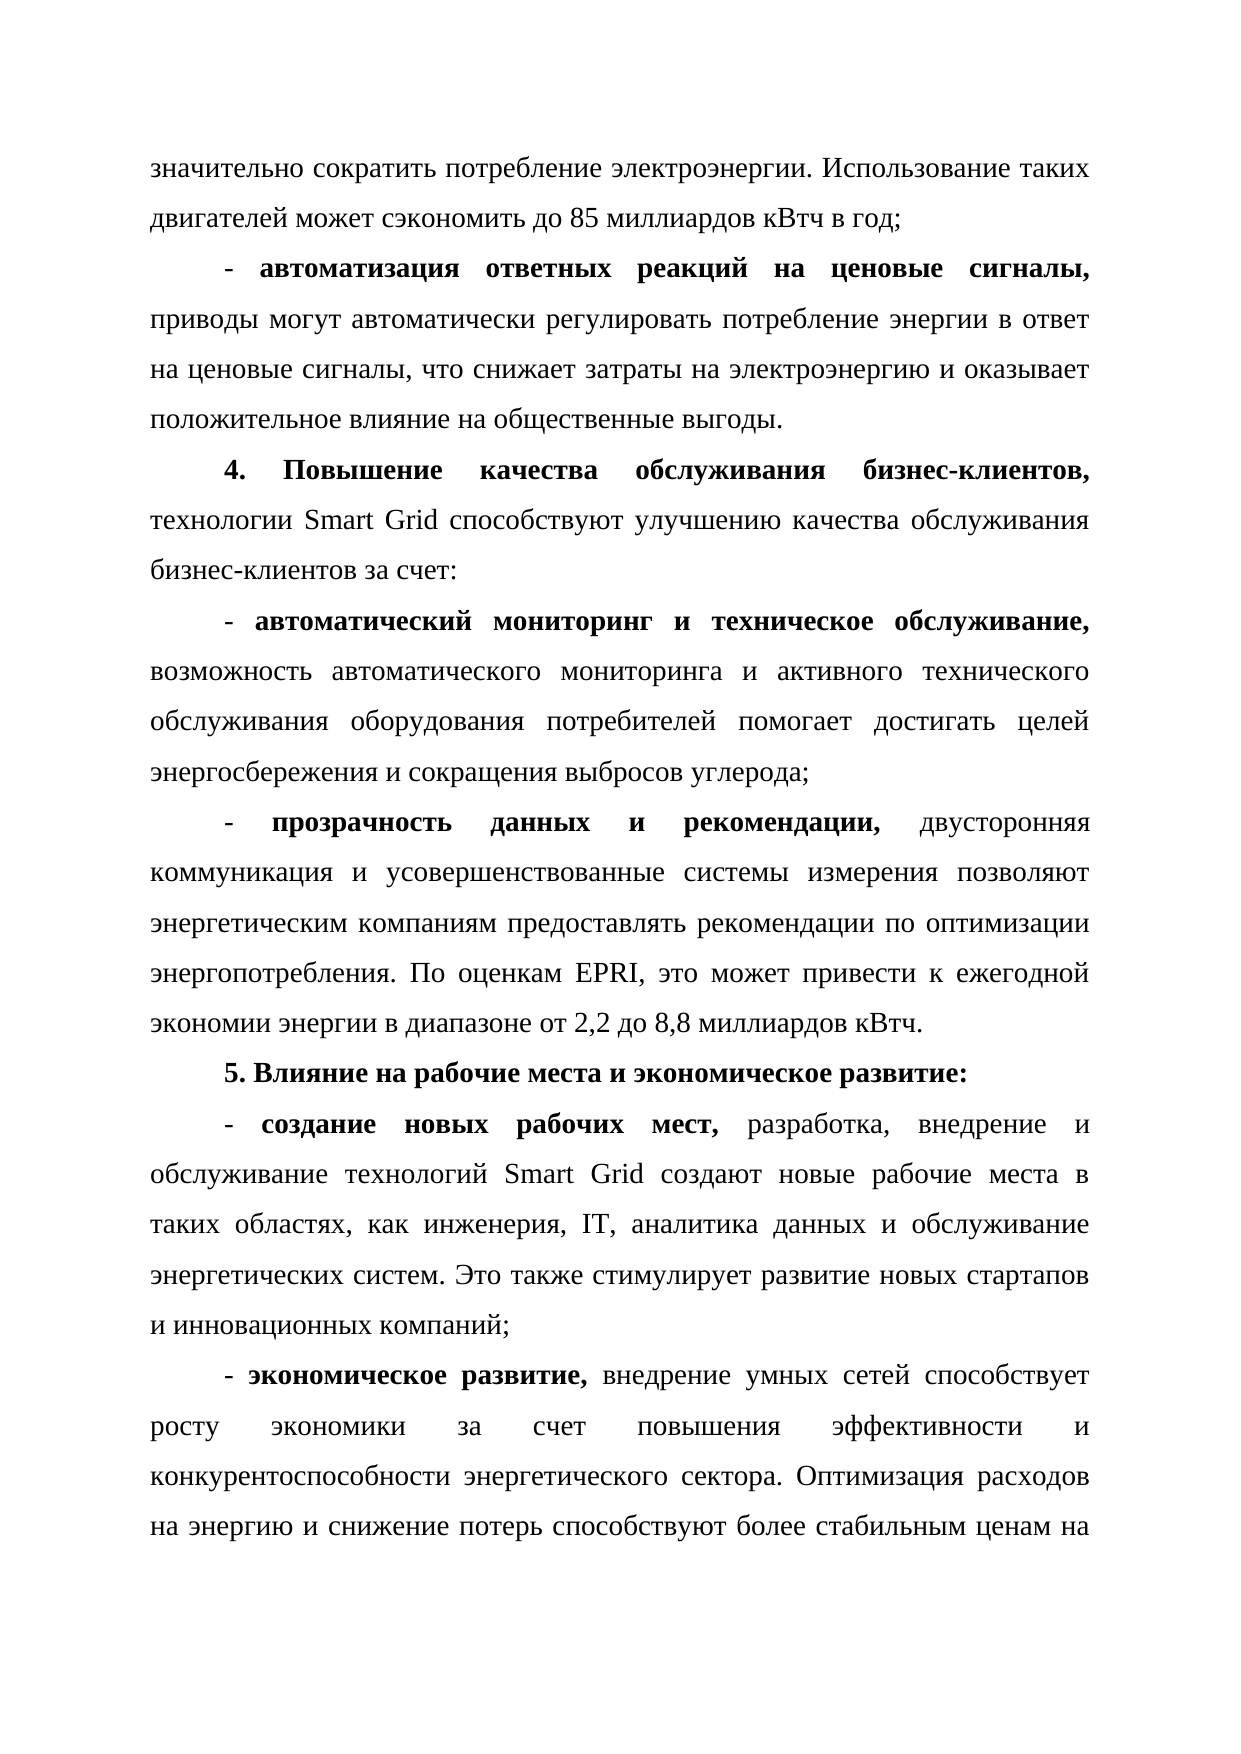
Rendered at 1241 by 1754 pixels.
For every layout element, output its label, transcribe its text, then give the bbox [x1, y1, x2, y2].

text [150, 150, 1090, 234]
text 4. Повышение качества обслуживания бизнес-клиентов, технологии Smart Grid способствуют улучшению качества обслуживания бизнес-клиентов за счет: [150, 452, 1090, 586]
text 5. Влияние на рабочие места и экономическое развитие: [150, 1056, 1090, 1089]
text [150, 1357, 1090, 1542]
text - автоматизация ответных реакций на ценовые сигналы, приводы могут автоматически регулировать потребление энергии в ответ на ценовые сигналы, что снижает затраты на электроэнергию и оказывает положительное влияние на общественные выгоды. [150, 251, 1090, 435]
text - автоматический мониторинг и техническое обслуживание, возможность автоматического мониторинга и активного технического обслуживания оборудования потребителей помогает достигать целей энергосбережения и сокращения выбросов углерода; [150, 603, 1090, 787]
text - создание новых рабочих мест, разработка, внедрение и обслуживание технологий Smart Grid создают новые рабочие места в таких областях, как инженерия, IT, аналитика данных и обслуживание энергетических систем. Это также стимулирует развитие новых стартапов и инновационных компаний; [150, 1106, 1090, 1341]
text - прозрачность данных и рекомендации, двусторонняя коммуникация и усовершенствованные системы измерения позволяют энергетическим компаниям предоставлять рекомендации по оптимизации энергопотребления. По оценкам EPRI, это может привести к ежегодной экономии энергии в диапазоне от 2,2 до 8,8 миллиардов кВтч. [150, 804, 1090, 1039]
